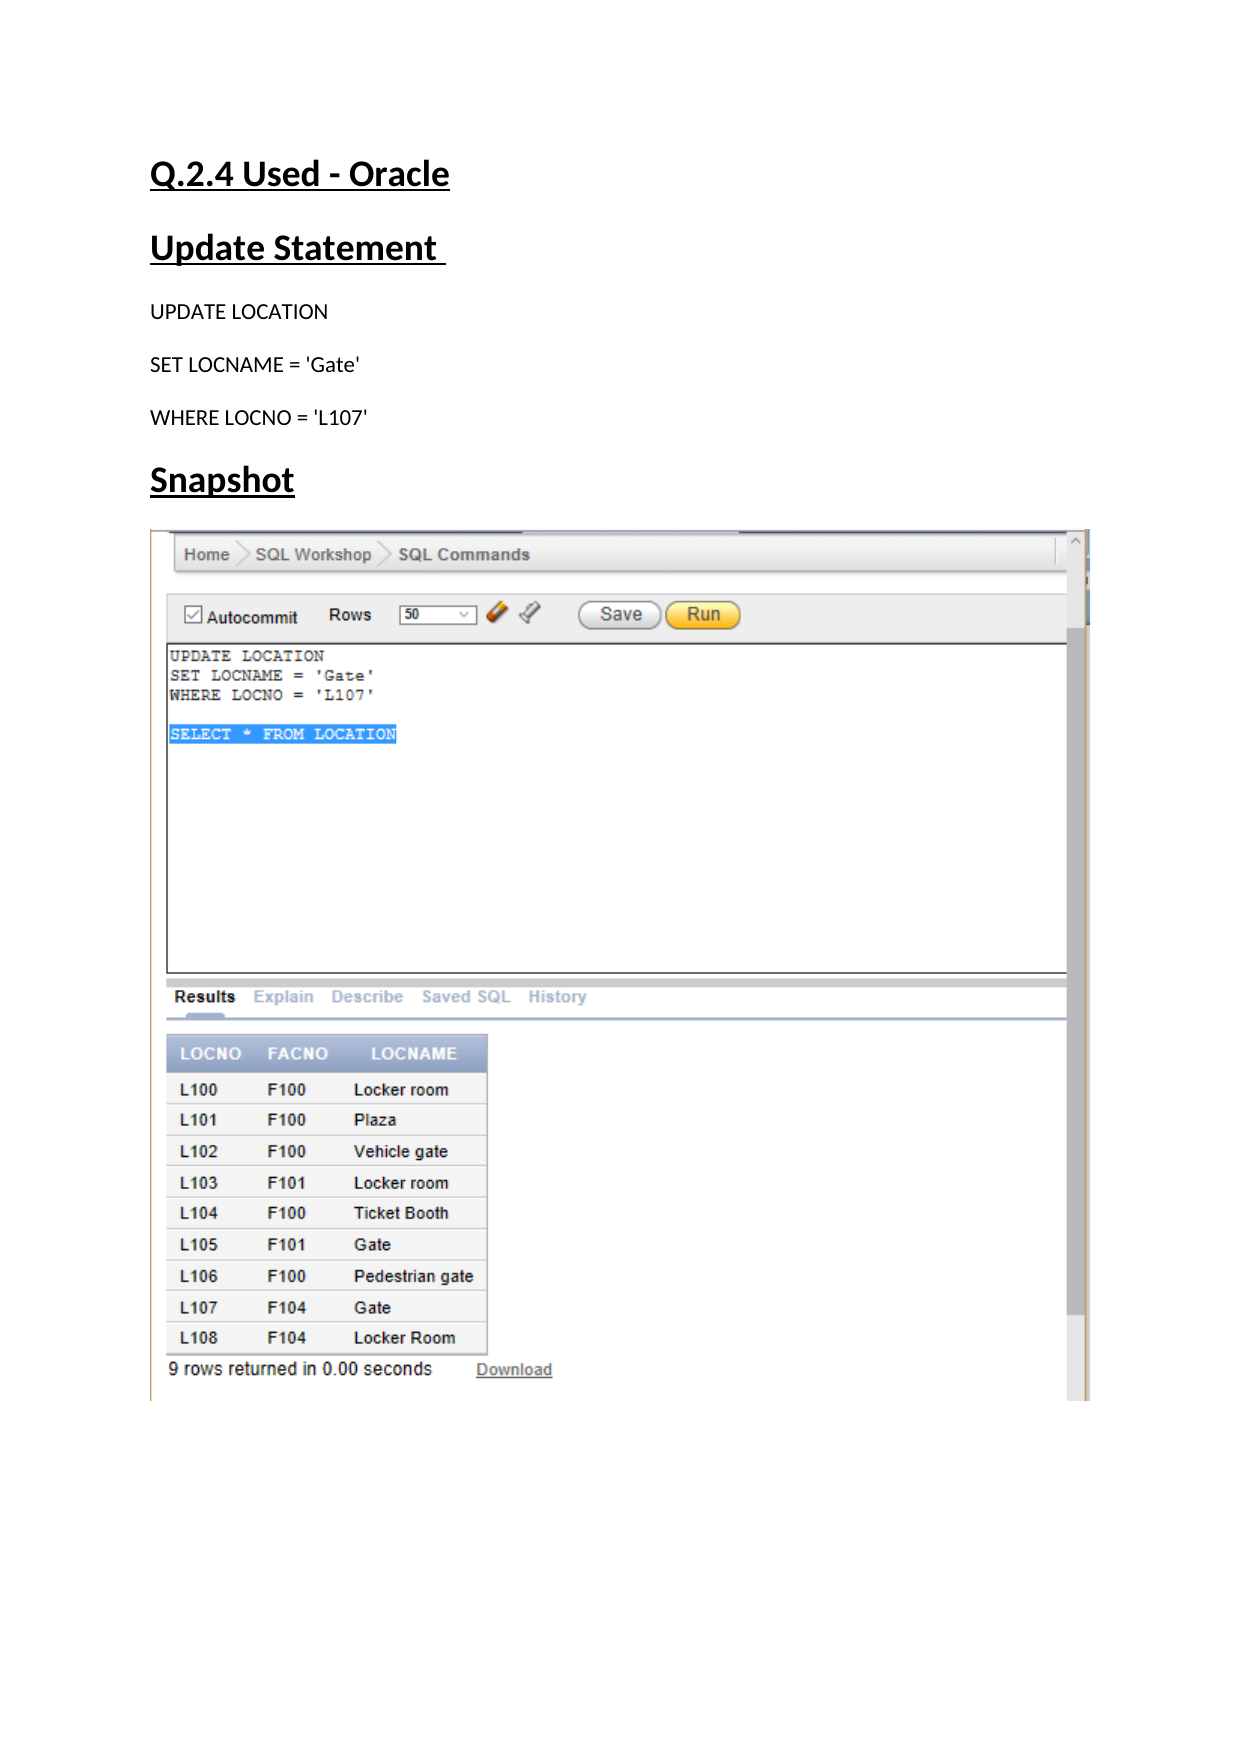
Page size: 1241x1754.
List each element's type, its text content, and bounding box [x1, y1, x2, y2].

text Q.2.4 Used - Oracle [150, 150, 1090, 196]
text SET LOCNAME = 'Gate' [150, 350, 1090, 378]
text UPDATE LOCATION [150, 297, 1090, 325]
text WHERE LOCNO = 'L107' [150, 403, 1090, 431]
text Update Statement [150, 223, 1090, 269]
picture [150, 529, 1091, 1401]
text Snapshot [150, 456, 1090, 502]
